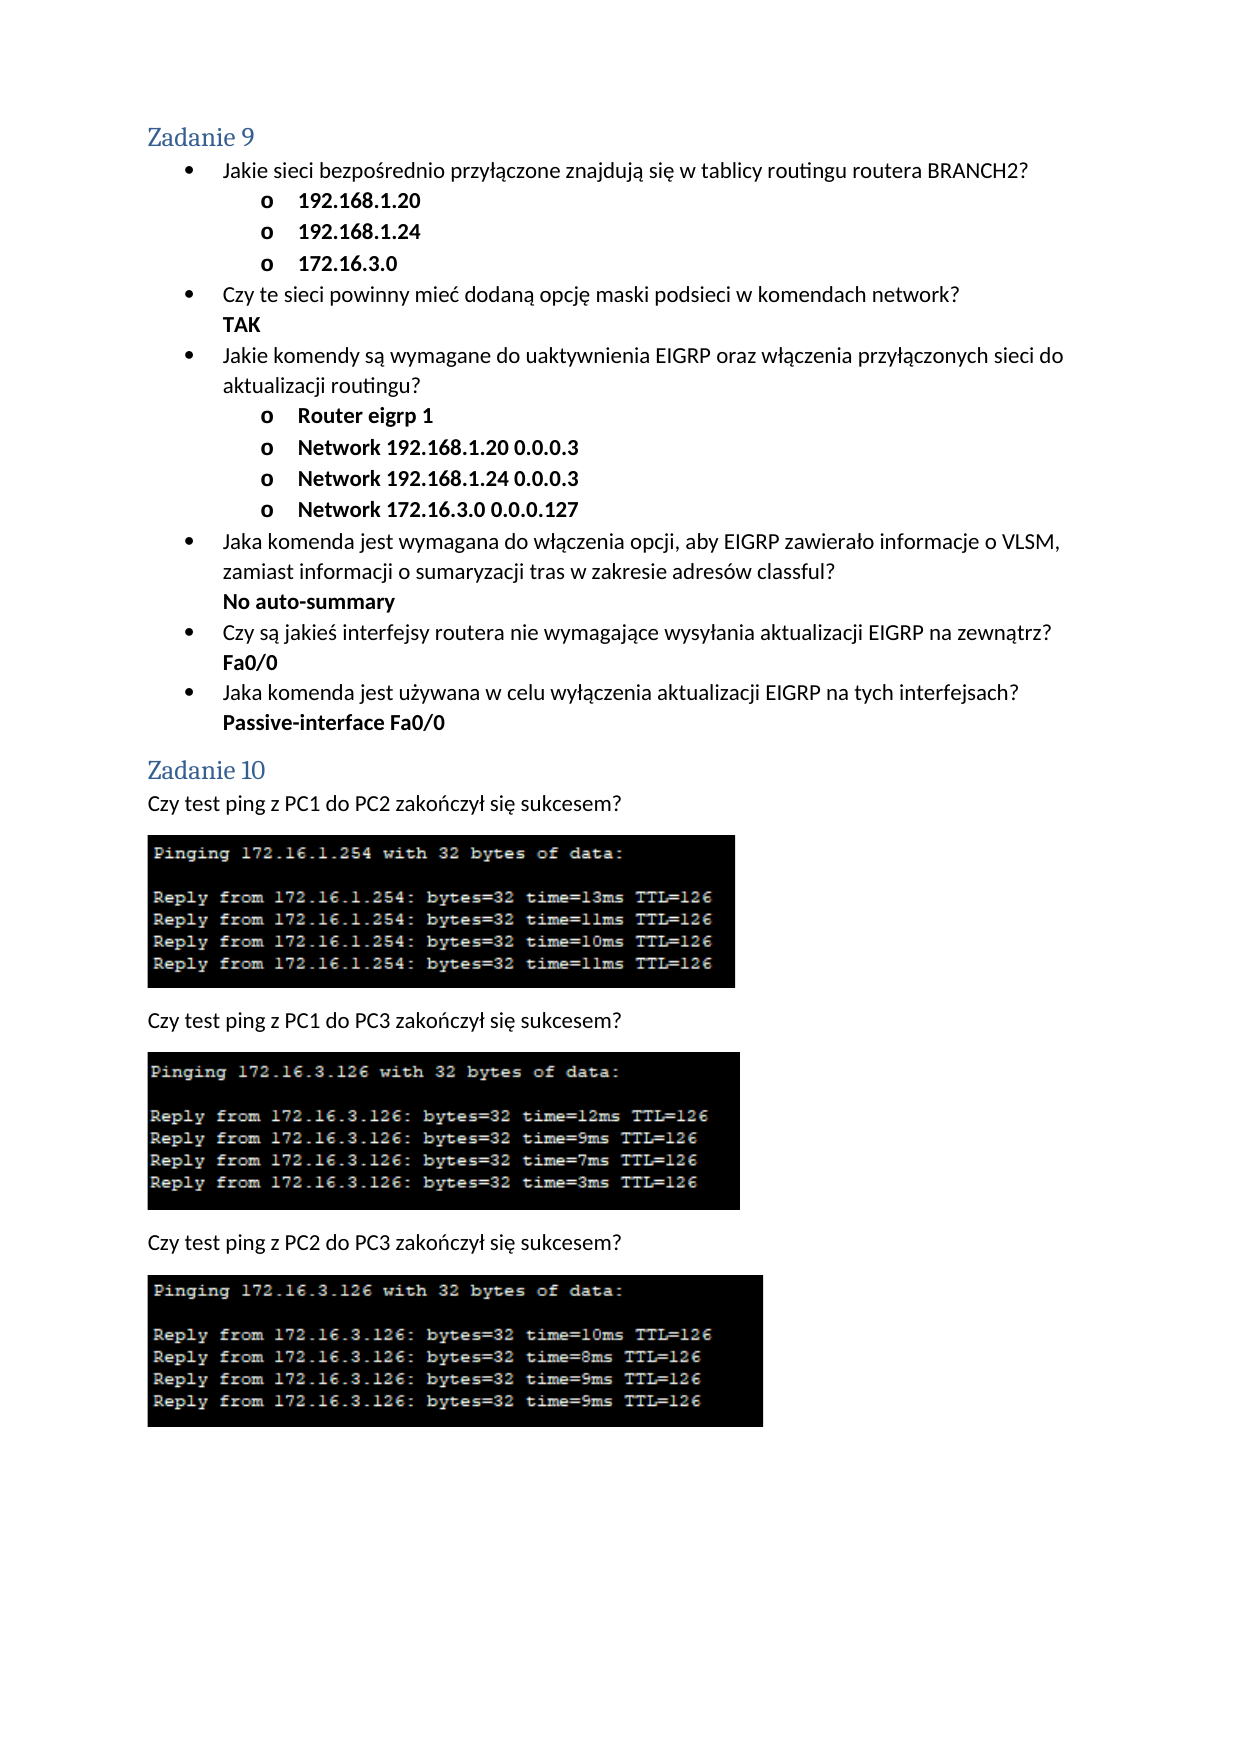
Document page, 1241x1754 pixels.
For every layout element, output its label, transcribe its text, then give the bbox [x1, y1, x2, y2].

text Czy test ping z PC2 do PC3 zakończył się sukcesem? [148, 1228, 1122, 1256]
list Jakie komendy są wymagane do uaktywnienia EIGRP oraz włączenia przyłączonych sieci do aktualizacji routingu? [185, 341, 1122, 399]
list Jaka komenda jest wymagana do włączenia opcji, aby EIGRP zawierało informacje o VLSM, zamiast informacji o sumaryzacji tras w zakresie adresów classful? No auto-summary [185, 527, 1122, 616]
list 192.168.1.20 [260, 186, 1122, 215]
list 172.16.3.0 [260, 249, 1122, 278]
list Network 192.168.1.24 0.0.0.3 [260, 464, 1122, 493]
list Network 192.168.1.20 0.0.0.3 [260, 433, 1122, 462]
list Czy te sieci powinny mieć dodaną opcję maski podsieci w komendach network? TAK [185, 280, 1122, 339]
list 192.168.1.24 [260, 217, 1122, 247]
picture [147, 1052, 740, 1210]
picture [147, 1275, 764, 1427]
list Jaka komenda jest używana w celu wyłączenia aktualizacji EIGRP na tych interfejsach? Passive-interface Fa0/0 [185, 678, 1122, 736]
subtitle Zadanie 10 [148, 755, 1122, 786]
list Network 172.16.3.0 0.0.0.127 [260, 496, 1122, 525]
list Router eigrp 1 [260, 401, 1122, 430]
text Czy test ping z PC1 do PC3 zakończył się sukcesem? [148, 1006, 1122, 1034]
text Czy test ping z PC1 do PC2 zakończył się sukcesem? [148, 789, 1122, 817]
list Jakie sieci bezpośrednio przyłączone znajdują się w tablicy routingu routera BRANCH2? [185, 156, 1122, 184]
subtitle Zadanie 9 [148, 122, 1122, 153]
list Czy są jakieś interfejsy routera nie wymagające wysyłania aktualizacji EIGRP na zewnątrz? Fa0/0 [185, 618, 1122, 676]
picture [147, 835, 735, 988]
